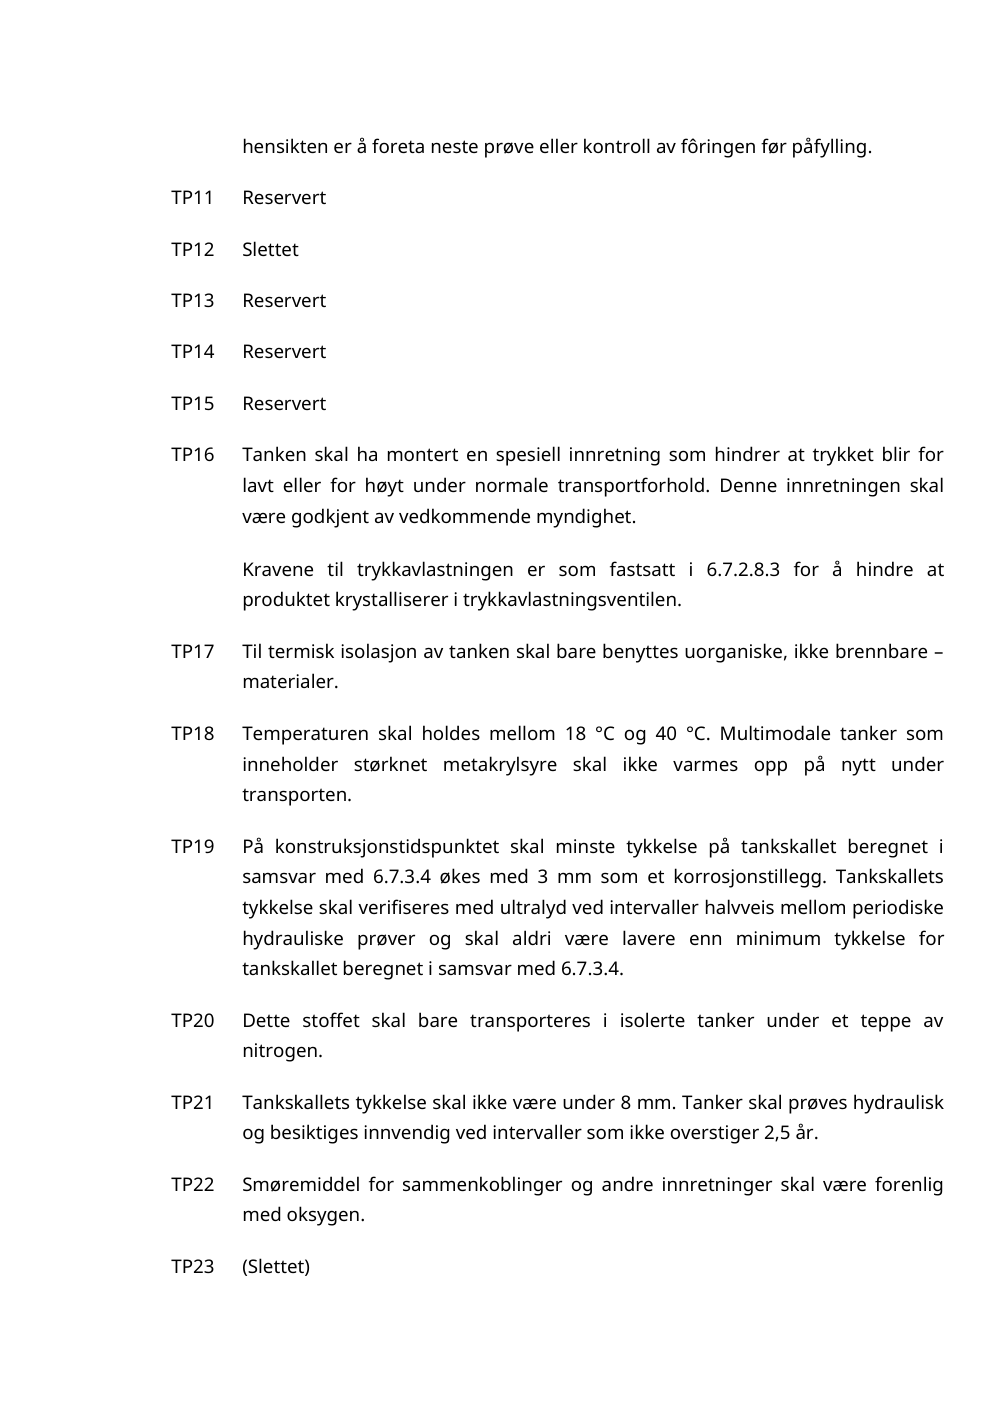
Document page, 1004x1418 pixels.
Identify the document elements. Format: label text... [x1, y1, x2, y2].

text TP14 Reservert [171, 339, 945, 364]
text TP20 Dette stoffet skal bare transporteres i isolerte tanker under et teppe av nitrogen. [171, 1007, 945, 1063]
text TP19 På konstruksjonstidspunktet skal minste tykkelse på tankskallet beregnet i samsvar med 6.7.3.4 økes med 3 mm som et korrosjonstillegg. Tankskallets tykkelse skal verifiseres med ultralyd ved intervaller halvveis mellom periodiske hydrauliske prøver og skal aldri være lavere enn minimum tykkelse for tankskallet beregnet i samsvar med 6.7.3.4. [171, 833, 945, 981]
text TP17 Til termisk isolasjon av tanken skal bare benyttes uorganiske, ikke brennbare – materialer. [171, 638, 945, 694]
text TP13 Reservert [171, 287, 945, 313]
text TP23 (Slettet) [171, 1253, 945, 1279]
text TP16 Tanken skal ha montert en spesiell innretning som hindrer at trykket blir for lavt eller for høyt under normale transportforhold. Denne innretningen skal være godkjent av vedkommende myndighet. [171, 442, 945, 528]
text TP21 Tankskallets tykkelse skal ikke være under 8 mm. Tanker skal prøves hydraulisk og besiktiges innvendig ved intervaller som ikke overstiger 2,5 år. [171, 1089, 945, 1145]
text Kravene til trykkavlastningen er som fastsatt i 6.7.2.8.3 for å hindre at produktet krystalliserer i trykkavlastningsventilen. [242, 556, 945, 612]
text TP15 Reservert [171, 390, 945, 416]
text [171, 133, 945, 158]
text TP11 Reservert [171, 184, 945, 210]
text TP22 Smøremiddel for sammenkoblinger og andre innretninger skal være forenlig med oksygen. [171, 1171, 945, 1227]
text TP18 Temperaturen skal holdes mellom 18 °C og 40 °C. Multimodale tanker som inneholder størknet metakrylsyre skal ikke varmes opp på nytt under transporten. [171, 720, 945, 807]
text TP12 Slettet [171, 236, 945, 261]
